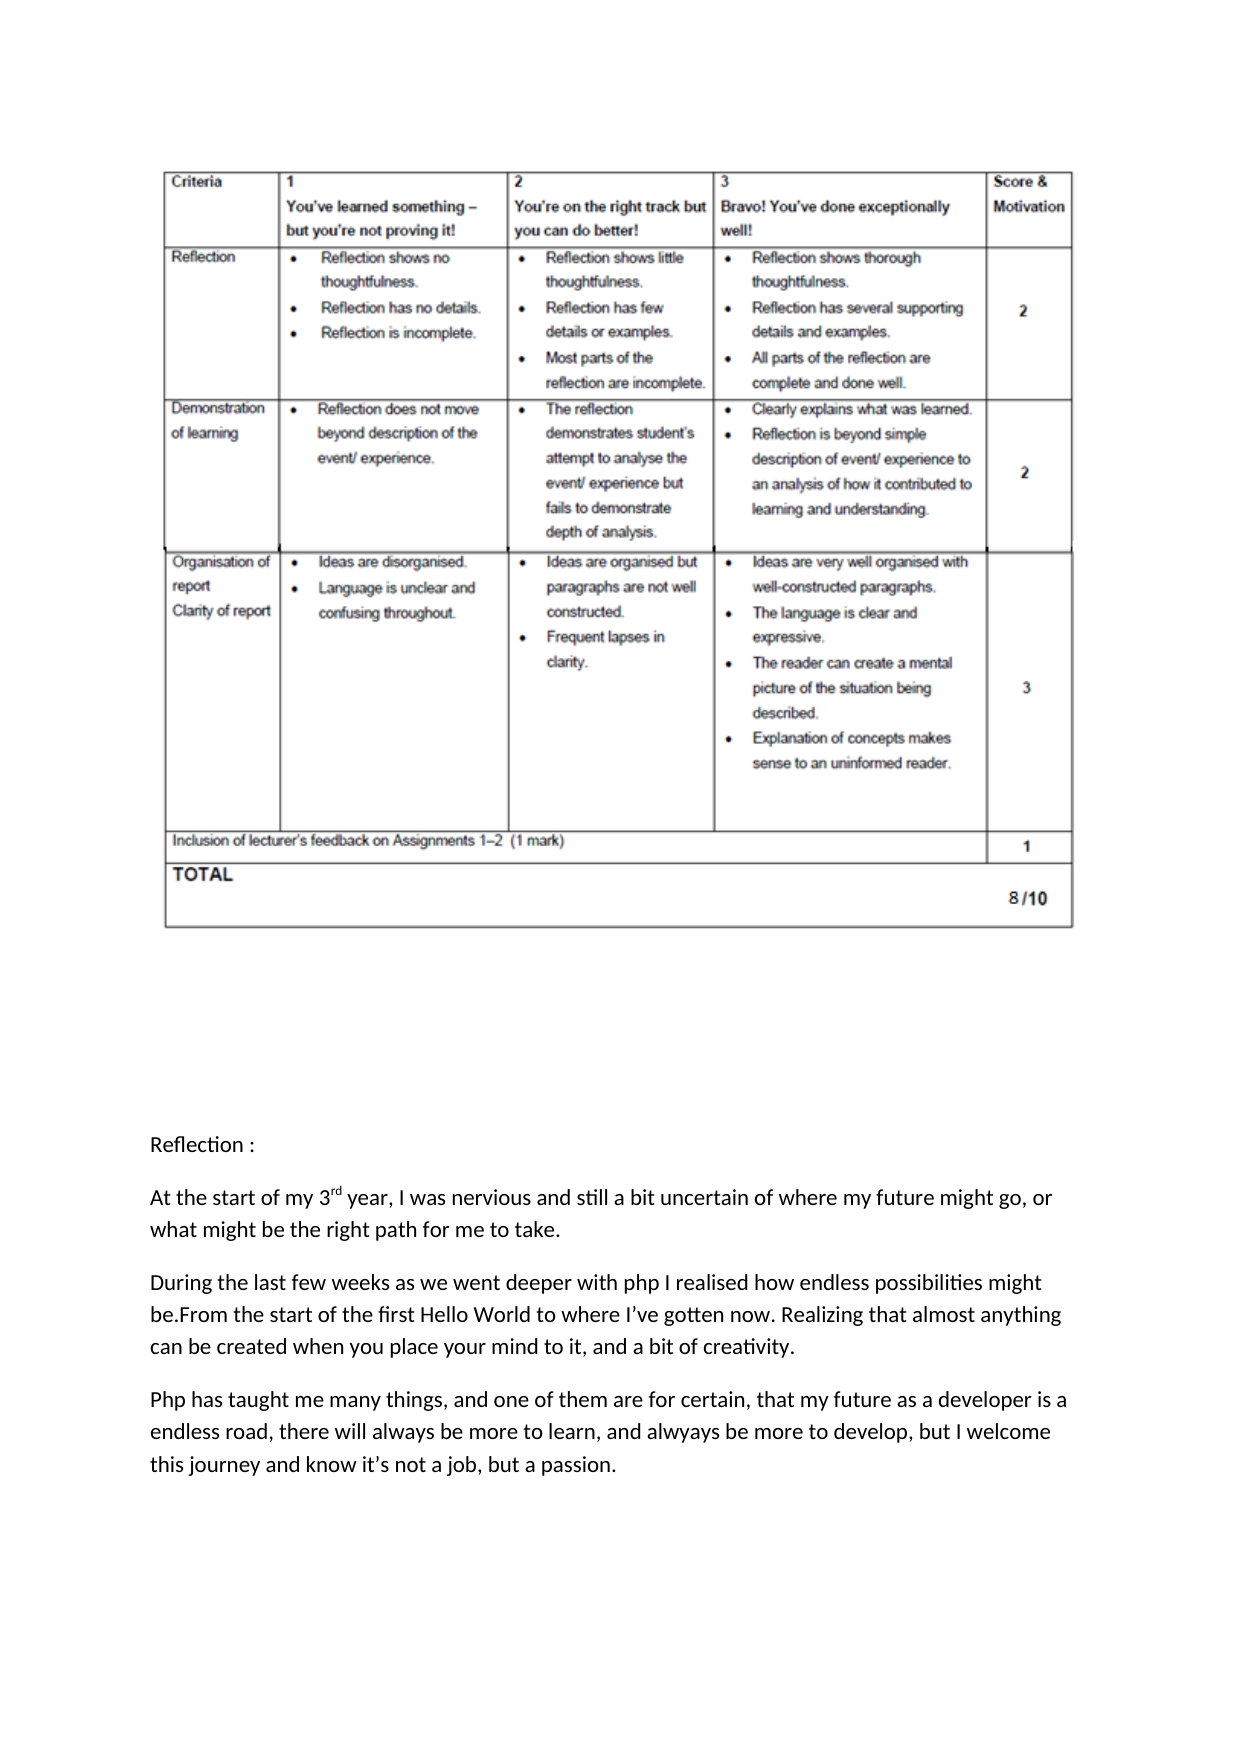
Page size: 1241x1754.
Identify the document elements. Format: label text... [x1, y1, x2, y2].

text During the last few weeks as we went deeper with php I realised how endless possibilities might be.From the start of the first Hello World to where I’ve gotten now. Realizing that almost anything can be created when you place your mind to it, and a bit of creativity. [150, 1268, 1090, 1360]
picture [150, 149, 1091, 1052]
text Php has taught me many things, and one of them are for certain, that my future as a developer is a endless road, there will always be more to learn, and alwyays be more to develop, but I welcome this journey and know it’s not a job, but a passion. [150, 1385, 1090, 1478]
text Reflection : [150, 1130, 1090, 1158]
text At the start of my 3rd year, I was nervious and still a bit uncertain of where my future might go, or what might be the right path for me to take. [150, 1183, 1090, 1243]
